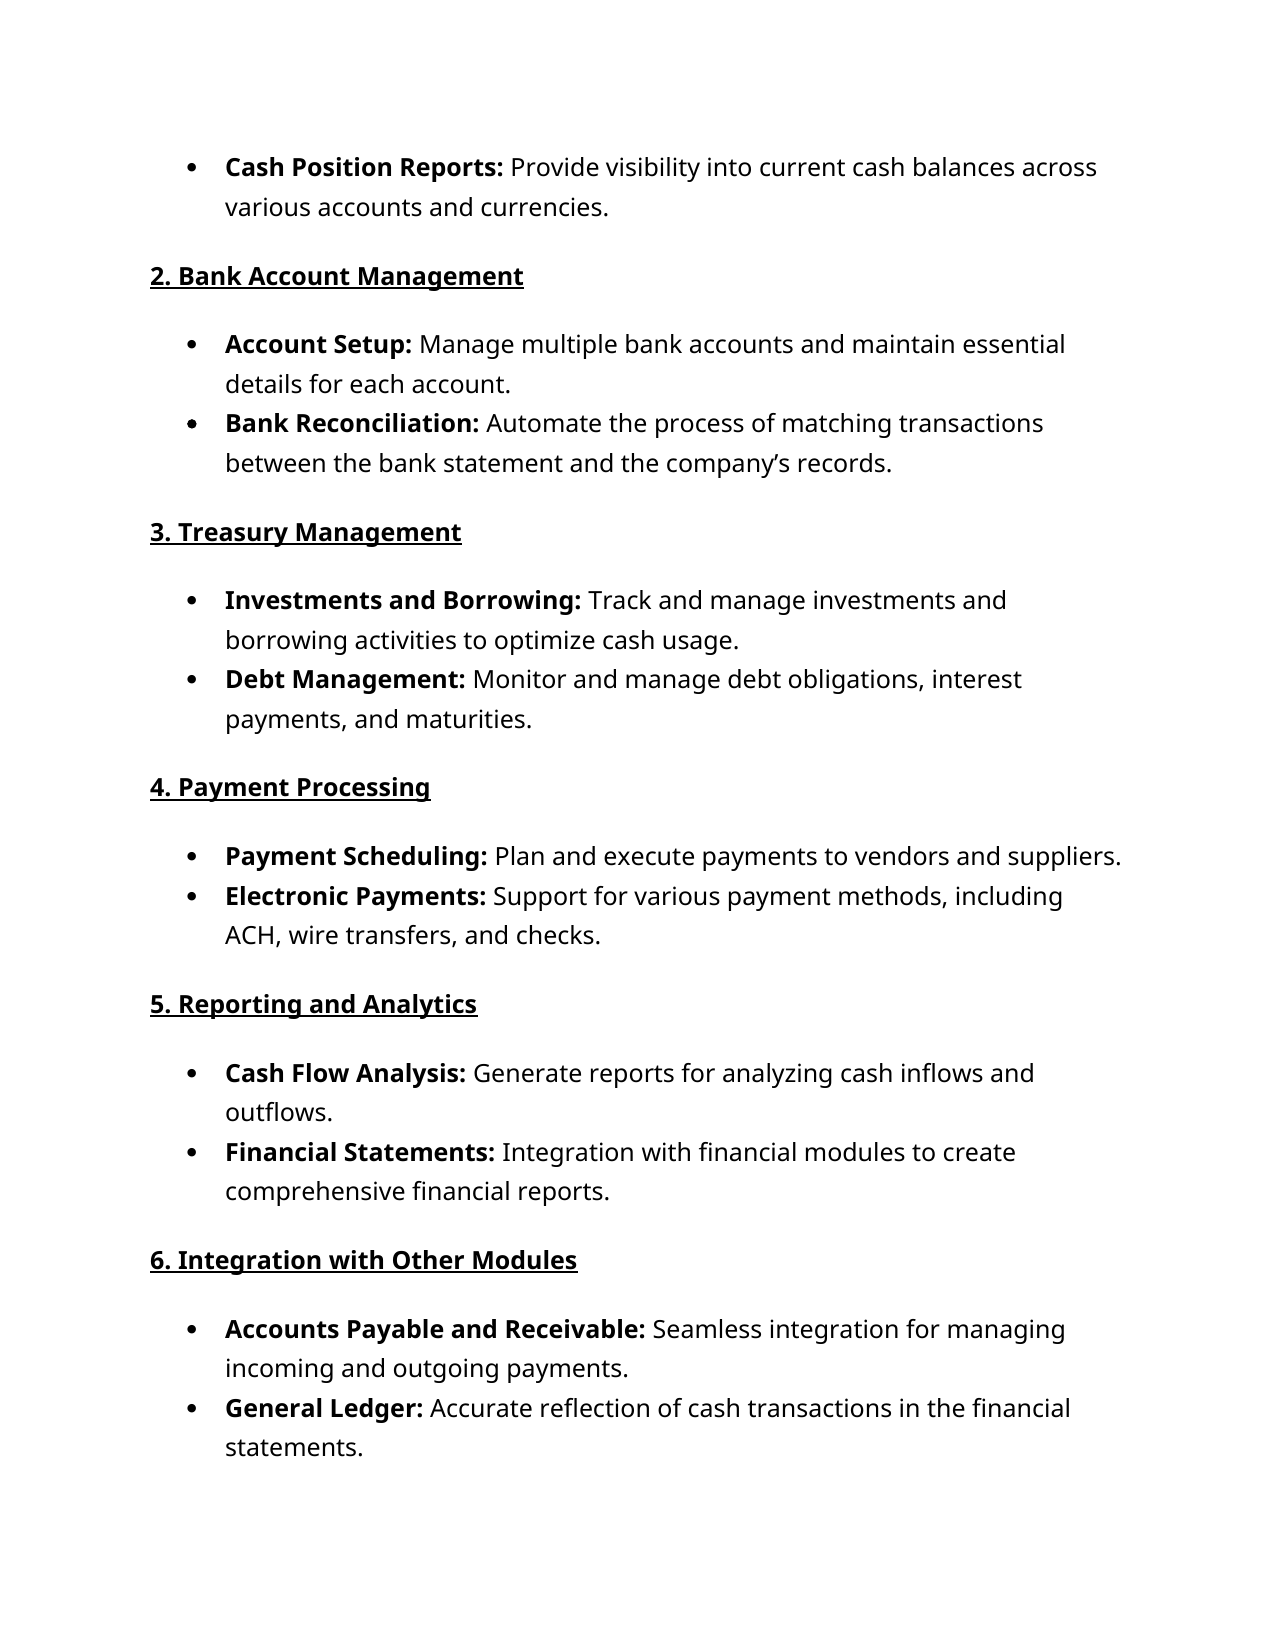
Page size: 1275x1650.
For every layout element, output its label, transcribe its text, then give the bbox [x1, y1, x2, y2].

list Payment Scheduling: Plan and execute payments to vendors and suppliers. [187, 839, 1125, 873]
subtitle 4. Payment Processing [150, 770, 1125, 804]
list Debt Management: Monitor and manage debt obligations, interest payments, and maturities. [187, 662, 1125, 735]
list Bank Reconciliation: Automate the process of matching transactions between the bank statement and the company’s records. [187, 406, 1125, 479]
list Financial Statements: Integration with financial modules to create comprehensive financial reports. [187, 1134, 1125, 1208]
list Electronic Payments: Support for various payment methods, including ACH, wire transfers, and checks. [187, 878, 1125, 952]
list Cash Position Reports: Provide visibility into current cash balances across various accounts and currencies. [187, 150, 1125, 223]
list Investments and Borrowing: Track and manage investments and borrowing activities to optimize cash usage. [187, 583, 1125, 656]
subtitle 2. Bank Account Management [150, 258, 1125, 292]
subtitle 3. Treasury Management [150, 514, 1125, 548]
list Accounts Payable and Receivable: Seamless integration for managing incoming and outgoing payments. [187, 1311, 1125, 1385]
subtitle 6. Integration with Other Modules [150, 1242, 1125, 1277]
list Account Setup: Manage multiple bank accounts and maintain essential details for each account. [187, 327, 1125, 401]
list Cash Flow Analysis: Generate reports for analyzing cash inflows and outflows. [187, 1055, 1125, 1129]
subtitle 5. Reporting and Analytics [150, 987, 1125, 1021]
list General Ledger: Accurate reflection of cash transactions in the financial statements. [187, 1390, 1125, 1464]
